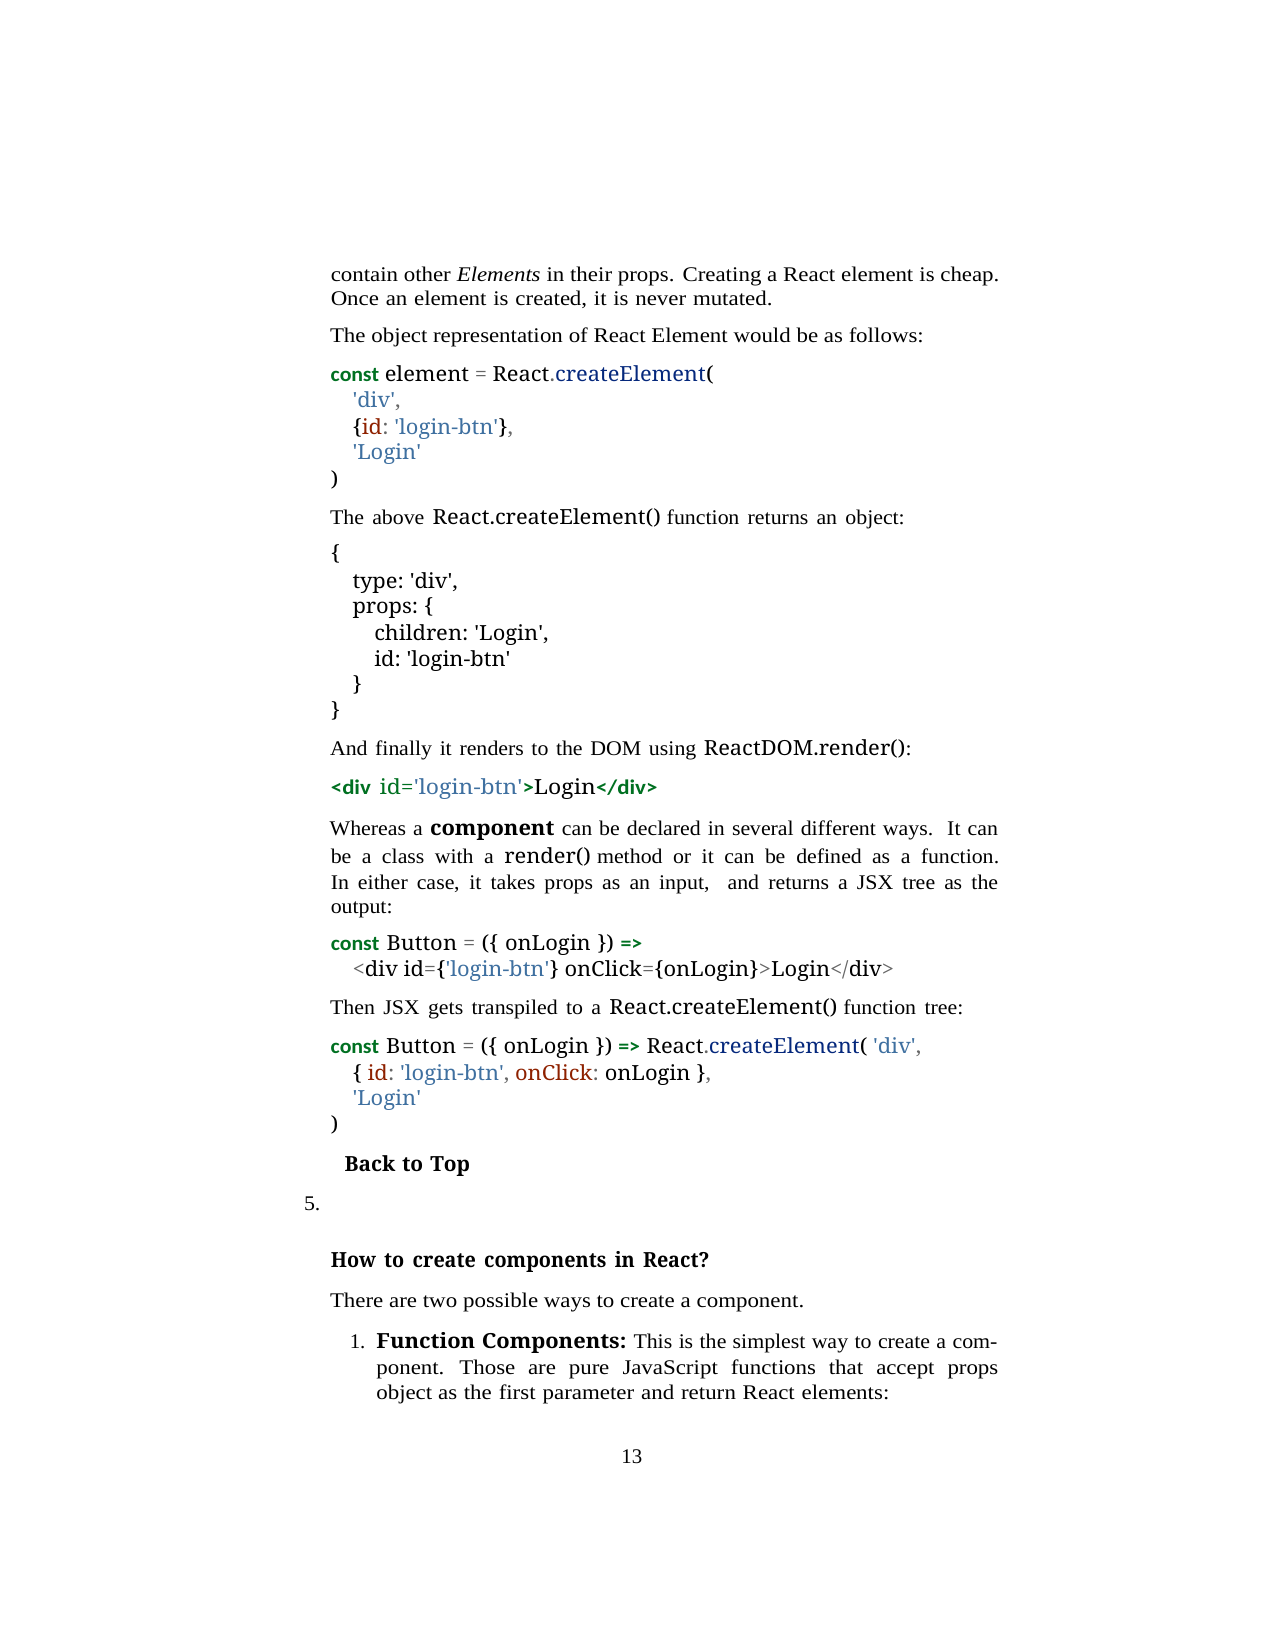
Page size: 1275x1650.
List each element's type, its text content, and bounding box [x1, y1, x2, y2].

text <div id='login-btn'>Login</div> [331, 772, 1275, 801]
text ) [331, 1111, 1275, 1137]
text 5. [304, 1191, 1275, 1215]
text <div id={'login-btn'} onClick={onLogin}>Login</div> [352, 956, 1275, 982]
text const element = React.createElement( 'div', [330, 361, 767, 413]
text {id: 'login-btn'}, 'Login' [352, 413, 549, 466]
subtitle Back to Top [344, 1149, 1275, 1178]
text { [331, 541, 1275, 566]
text And finally it renders to the DOM using ReactDOM.render(): [330, 733, 1275, 762]
text children: 'Login', id: 'login-btn' [374, 620, 571, 672]
text type: 'div', props: { [352, 567, 484, 620]
subtitle How to create components in React? [331, 1246, 1275, 1274]
text { id: 'login-btn', onClick: onLogin }, 'Login' [352, 1059, 767, 1111]
text contain other Elements in their props. Creating a React element is cheap. Once an element is created, it is never mutated. [331, 262, 1000, 310]
text } [352, 672, 1275, 697]
text Then JSX gets transpiled to a React.createElement() function tree: [330, 992, 1275, 1021]
text There are two possible ways to create a component. [330, 1288, 1275, 1312]
text } [331, 697, 1275, 723]
text The above React.createElement() function returns an object: [330, 502, 1275, 530]
text ) [331, 466, 1275, 491]
list Function Components: This is the simplest way to create a com- ponent. Those are pure JavaScript functions that accept props object as the first parameter and return React elements: [349, 1326, 998, 1404]
text const Button = ({ onLogin }) => React.createElement( 'div', [330, 1033, 930, 1059]
text const Button = ({ onLogin }) => [331, 930, 1275, 956]
text The object representation of React Element would be as follows: [330, 323, 1275, 347]
text Whereas a component can be declared in several different ways. It can be a class with a render() method or it can be defined as a function. In either case, it takes props as an input, and returns a JSX tree as the output: [329, 813, 999, 918]
